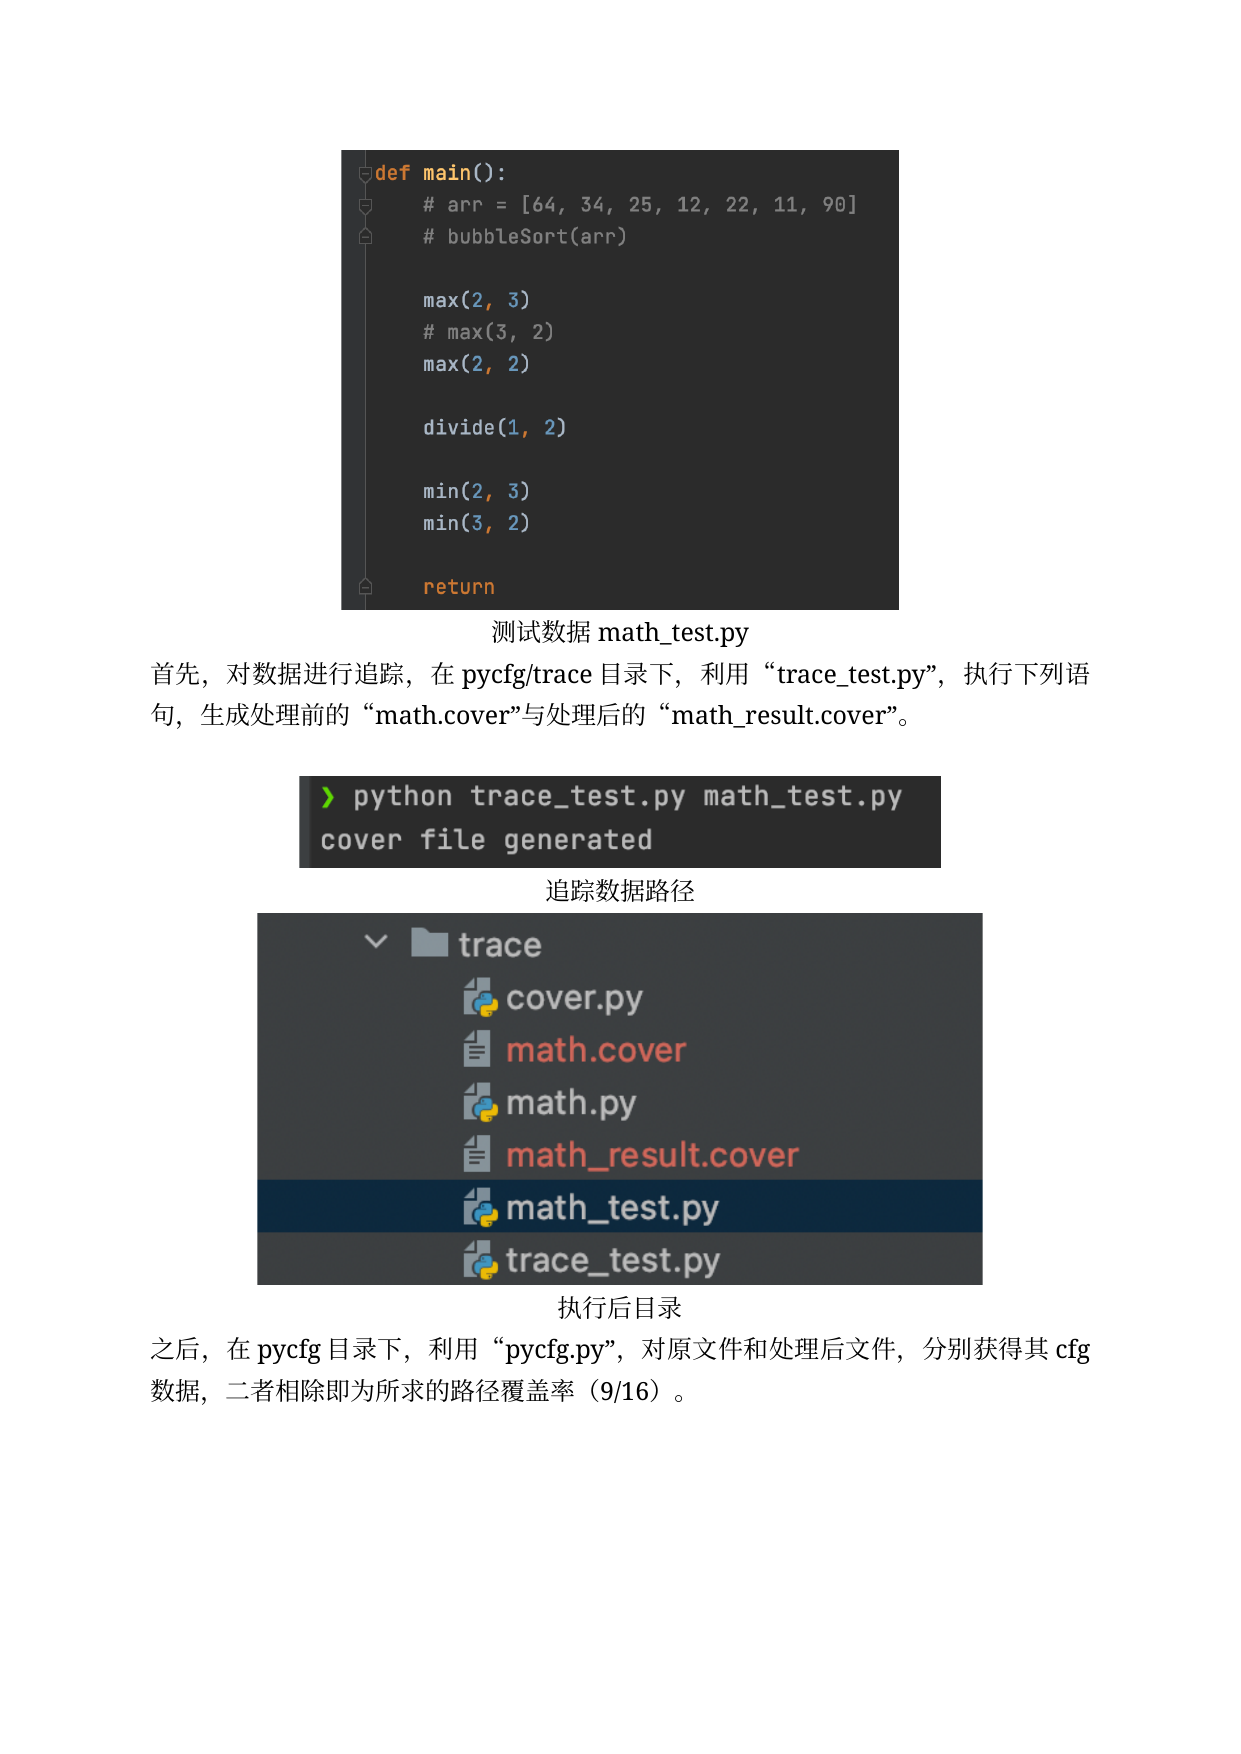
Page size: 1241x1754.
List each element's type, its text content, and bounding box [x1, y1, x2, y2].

picture [341, 150, 899, 610]
picture [299, 776, 941, 868]
text 首先，对数据进行追踪，在pycfg/trace目录下，利用“trace_test.py”，执行下列语句，生成处理前的“math.cover”与处理后的“math_result.cover”。 [150, 654, 1090, 732]
text 测试数据 math_test.py [150, 613, 1090, 649]
text 之后，在pycfg目录下，利用“pycfg.py”，对原文件和处理后文件，分别获得其cfg数据，二者相除即为所求的路径覆盖率（9/16）。 [150, 1330, 1090, 1407]
text 追踪数据路径 [150, 872, 1090, 908]
text 执行后目录 [150, 1288, 1090, 1324]
picture [257, 913, 983, 1285]
